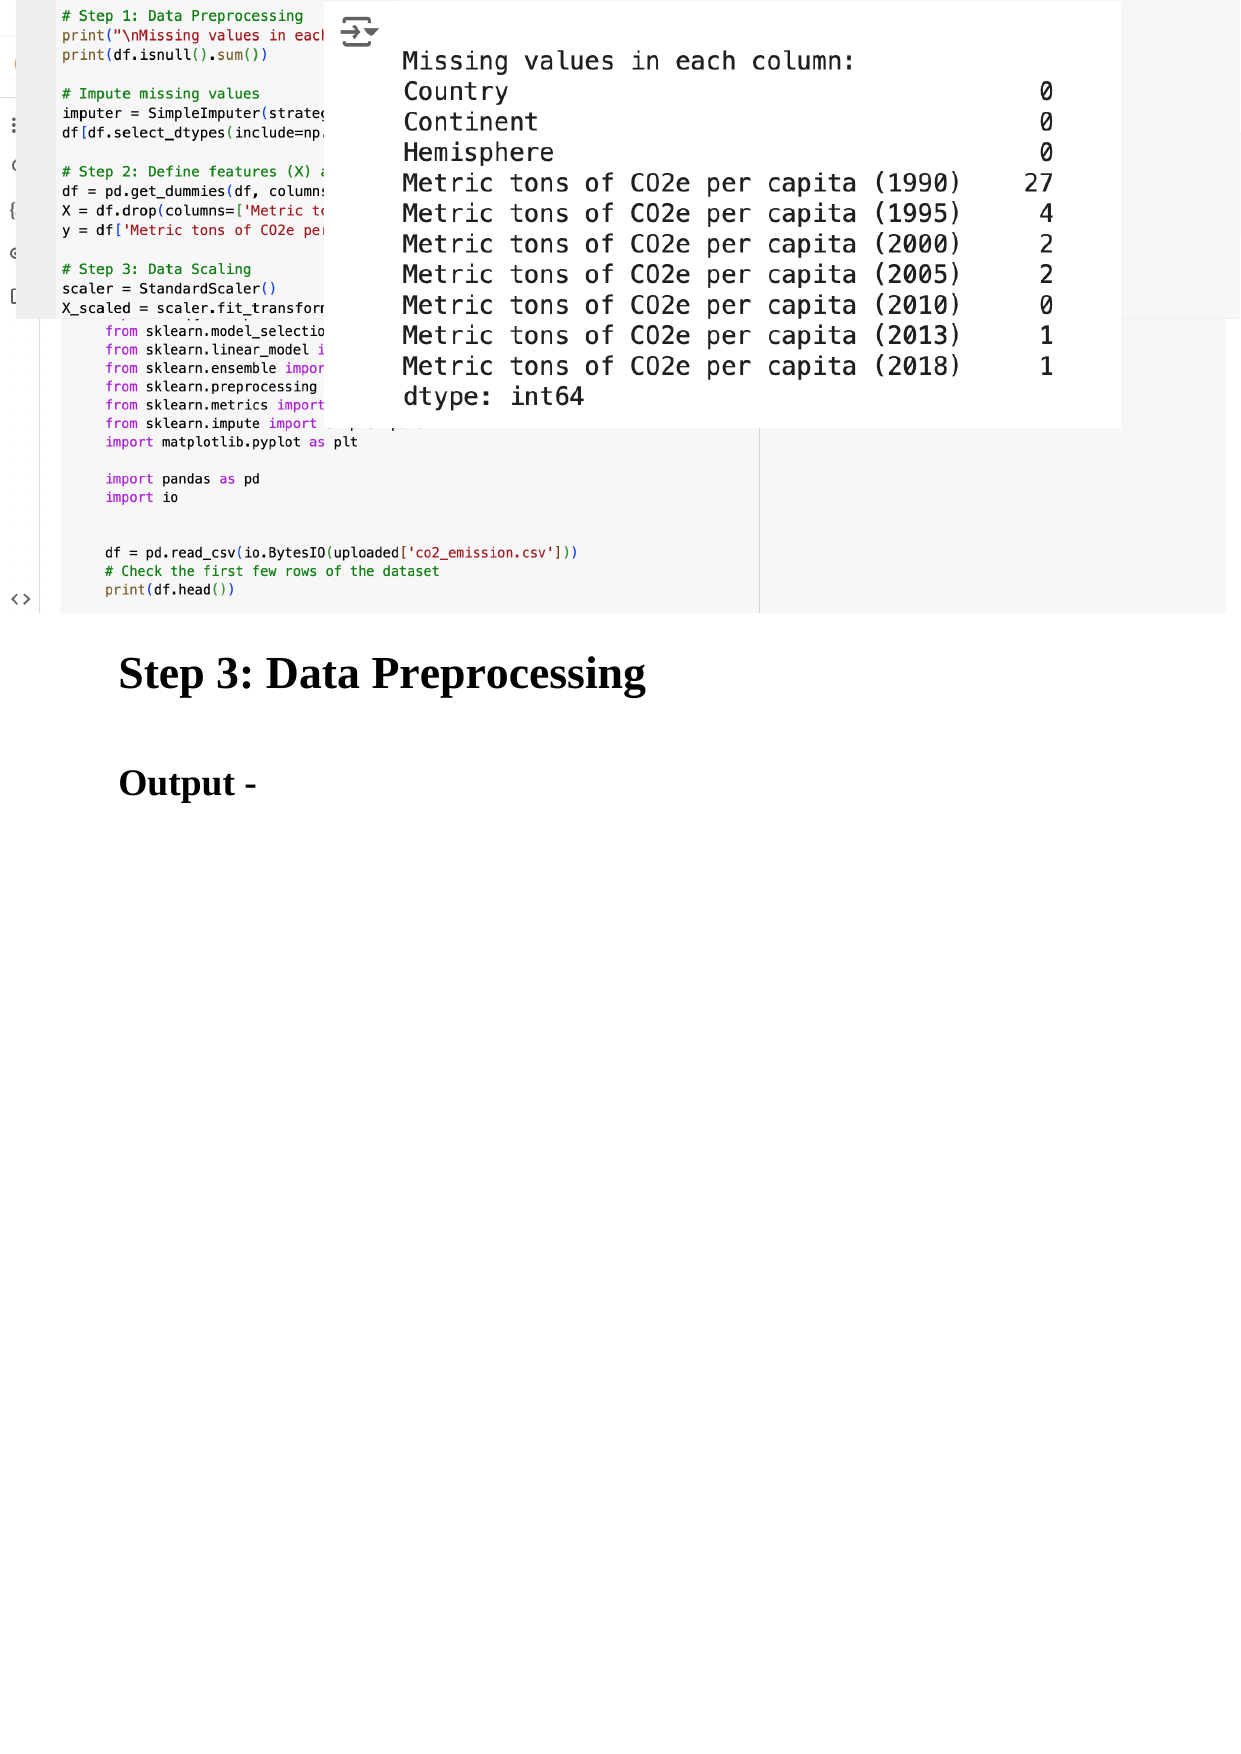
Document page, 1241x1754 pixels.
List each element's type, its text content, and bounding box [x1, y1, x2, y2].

picture [0, 0, 1241, 613]
text Output - [118, 760, 1122, 803]
text Step 3: Data Preprocessing [118, 613, 1122, 698]
